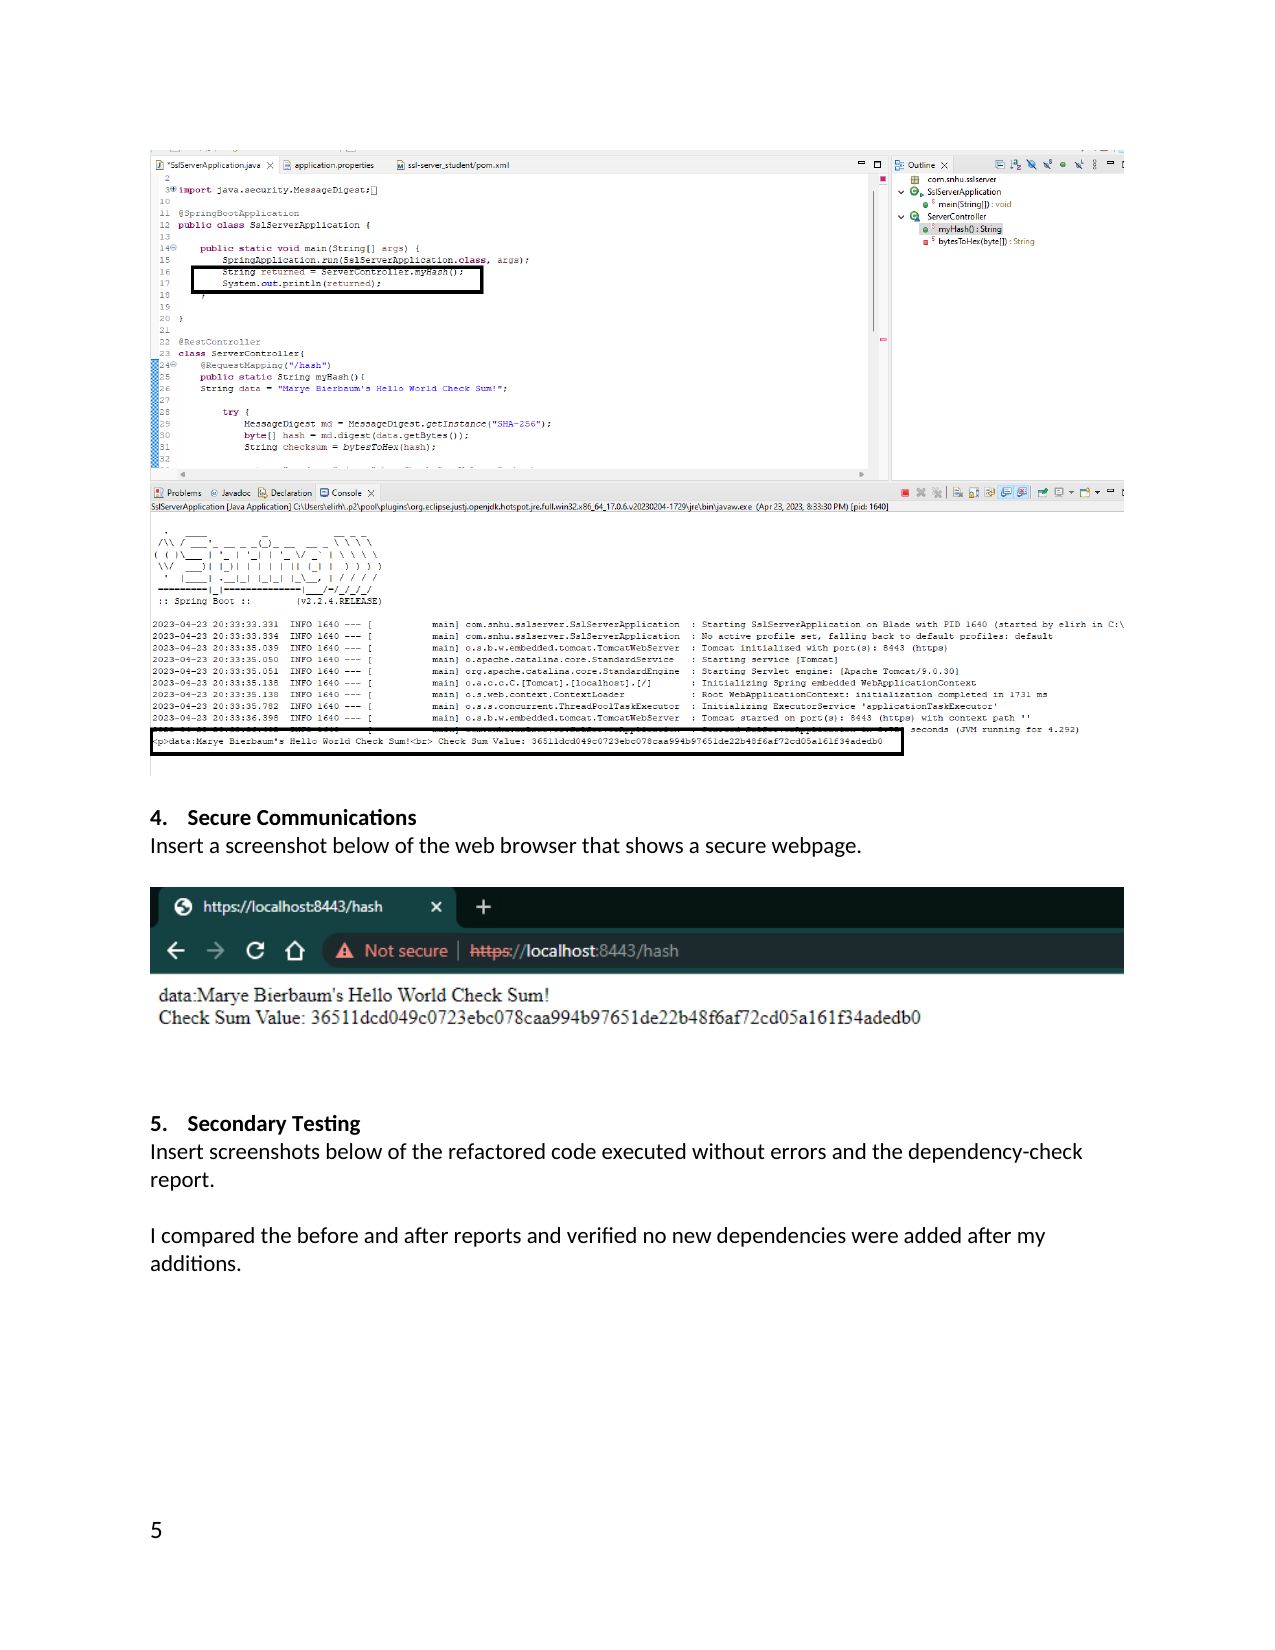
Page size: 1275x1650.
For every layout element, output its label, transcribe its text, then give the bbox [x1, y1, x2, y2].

subtitle Secondary Testing [150, 1109, 1125, 1137]
text Insert a screenshot below of the web browser that shows a secure webpage. [150, 831, 1125, 859]
text I compared the before and after reports and verified no new dependencies were added after my additions. [150, 1222, 1125, 1278]
picture [150, 150, 1124, 776]
text Insert screenshots below of the refactored code executed without errors and the dependency-check report. [150, 1137, 1125, 1193]
subtitle Secure Communications [150, 803, 1125, 831]
picture [150, 887, 1124, 1110]
